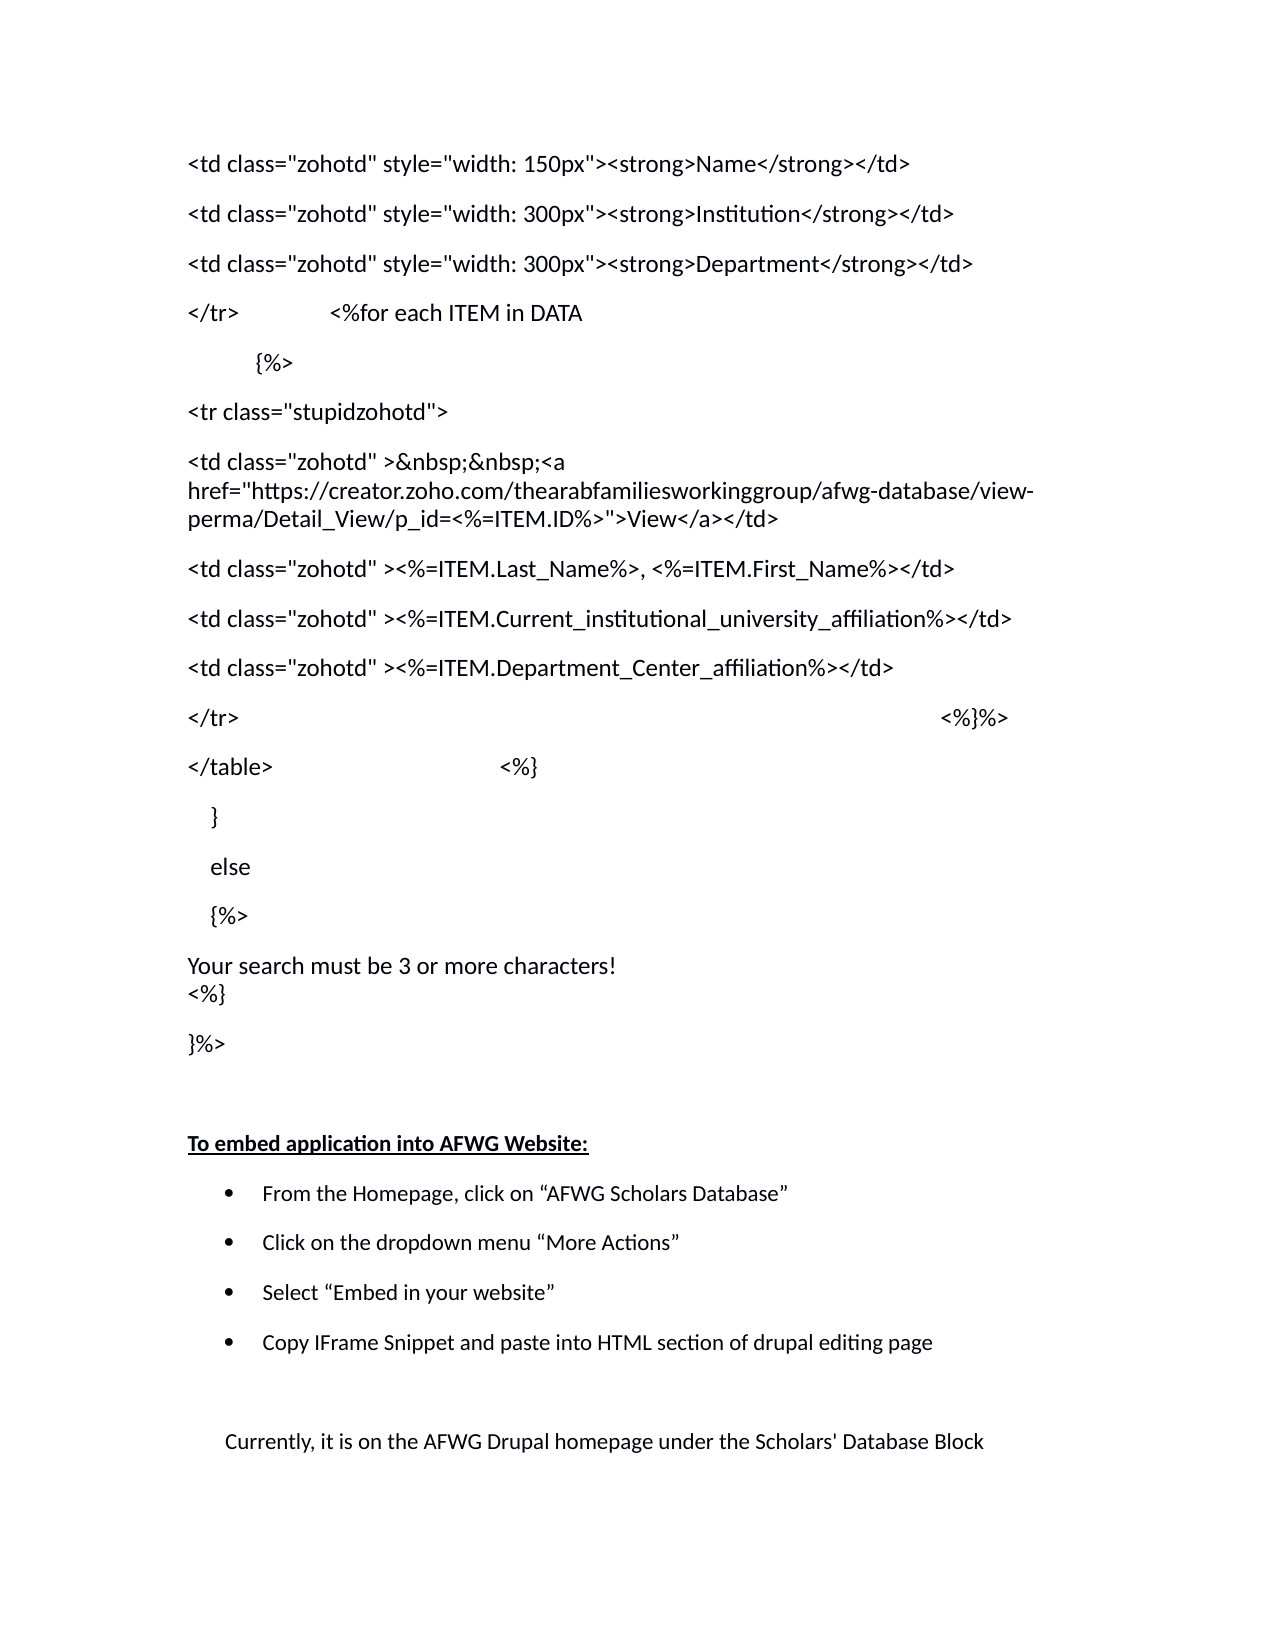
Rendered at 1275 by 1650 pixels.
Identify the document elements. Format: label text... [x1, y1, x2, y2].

text </table> <%} [187, 753, 1087, 782]
text </tr> <%for each ITEM in DATA [187, 299, 1087, 327]
list From the Homepage, click on “AFWG Scholars Database” [225, 1178, 1087, 1207]
list Click on the dropdown menu “More Actions” [225, 1228, 1087, 1257]
text <td class="zohotd" >&nbsp;&nbsp;<a href="https://creator.zoho.com/thearabfamiliesworkinggroup/afwg-database/view-perma/Detail_View/p_id=<%=ITEM.ID%>">View</a></td> [187, 447, 1087, 534]
list Select “Embed in your website” [225, 1277, 1087, 1306]
text else [187, 852, 1087, 881]
text {%> [187, 902, 1087, 930]
text <td class="zohotd" ><%=ITEM.Department_Center_affiliation%></td> [187, 654, 1087, 682]
text <td class="zohotd" ><%=ITEM.Last_Name%>, <%=ITEM.First_Name%></td> [187, 554, 1087, 583]
text Currently, it is on the AFWG Drupal homepage under the Scholars' Database Block [225, 1426, 1087, 1455]
text <td class="zohotd" style="width: 300px"><strong>Department</strong></td> [187, 249, 1087, 278]
text <td class="zohotd" style="width: 300px"><strong>Institution</strong></td> [187, 199, 1087, 228]
text </tr> <%}%> [187, 703, 1087, 732]
list Copy IFrame Snippet and paste into HTML section of drupal editing page [225, 1327, 1087, 1356]
text <td class="zohotd" style="width: 150px"><strong>Name</strong></td> [187, 150, 1087, 179]
text <tr class="stupidzohotd"> [187, 398, 1087, 427]
text }%> [187, 1029, 1087, 1058]
text } [187, 802, 1087, 831]
text {%> [187, 348, 1087, 377]
text To embed application into AFWG Website: [187, 1129, 1087, 1157]
text <td class="zohotd" ><%=ITEM.Current_institutional_university_affiliation%></td> [187, 604, 1087, 633]
text Your search must be 3 or more characters! <%} [187, 951, 1087, 1009]
